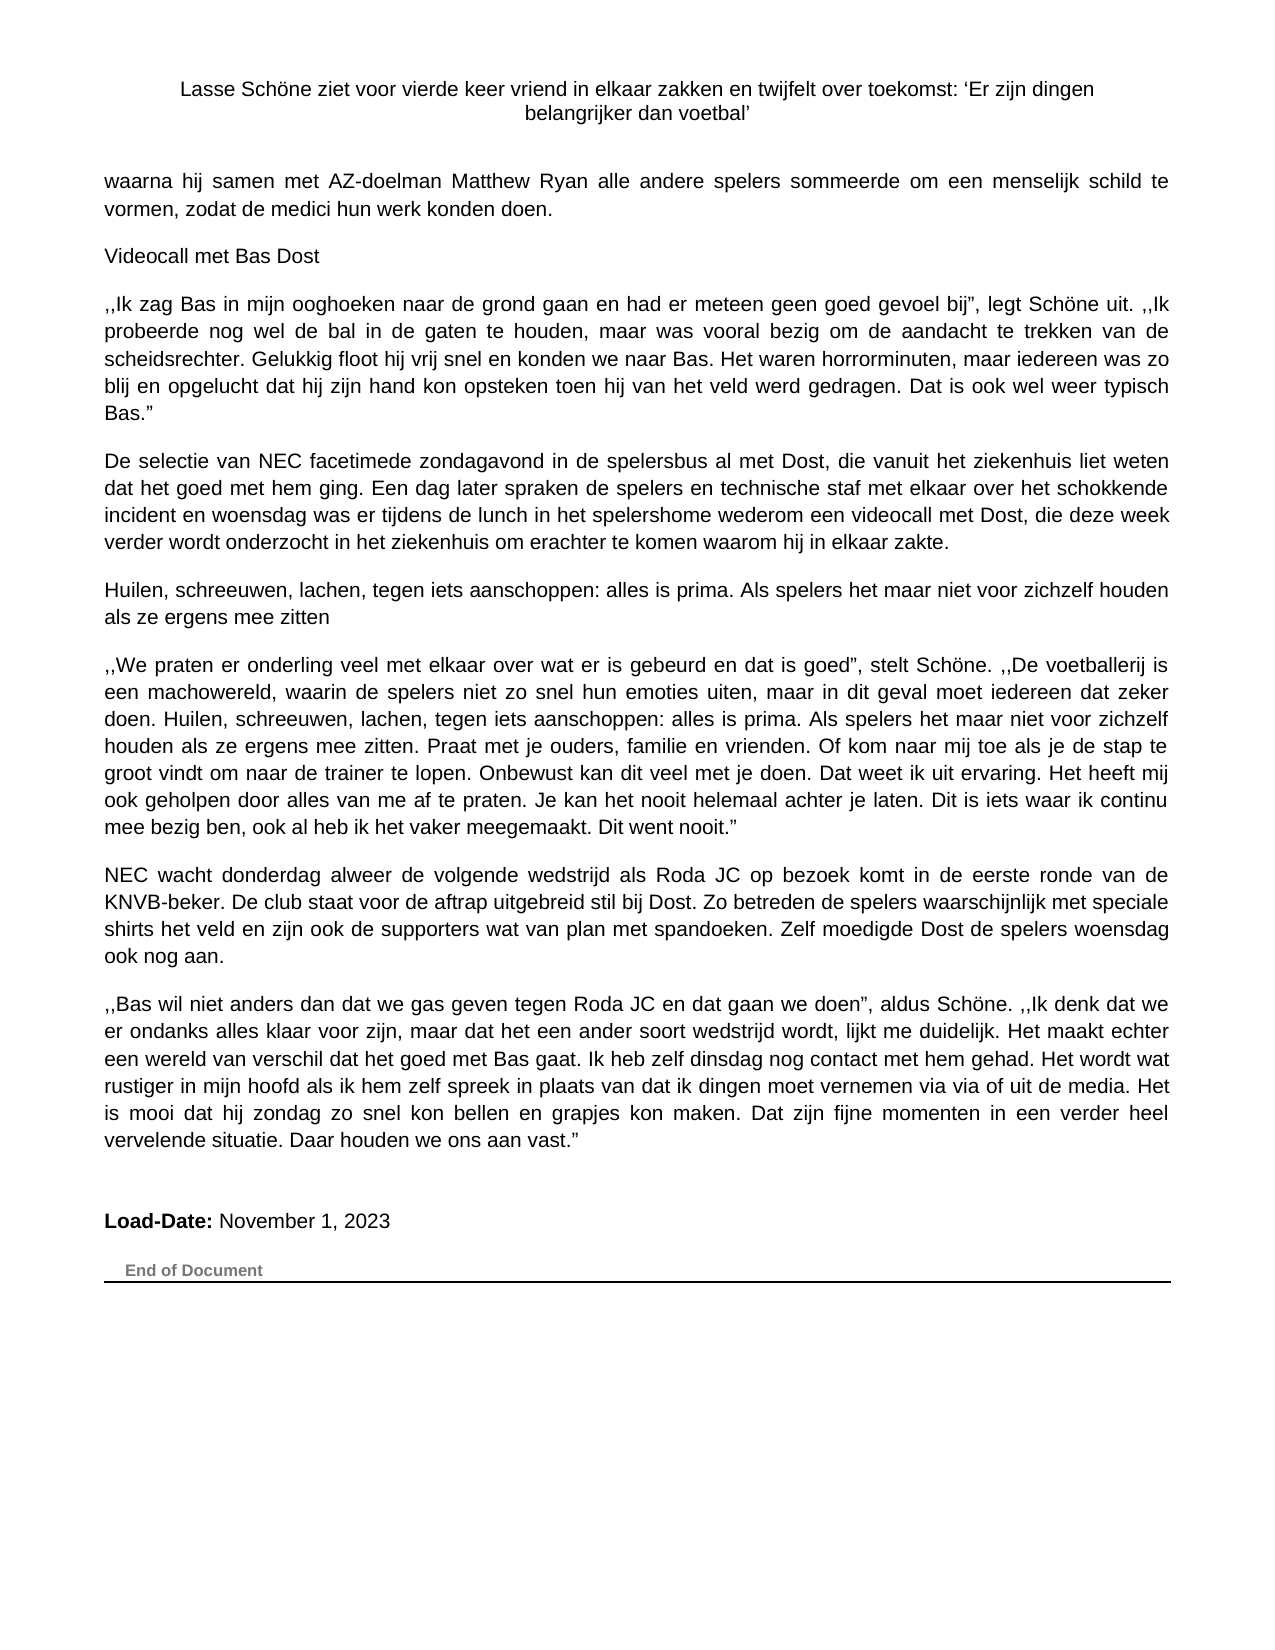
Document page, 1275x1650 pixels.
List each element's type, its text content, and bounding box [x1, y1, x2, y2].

text Load-Date: November 1, 2023 [104, 1177, 1171, 1232]
text Videocall met Bas Dost [104, 241, 1171, 268]
text Huilen, schreeuwen, lachen, tegen iets aanschoppen: alles is prima. Als spelers het maar niet voor zichzelf houden als ze ergens mee zitten [104, 574, 1171, 629]
text End of Document [125, 1261, 1171, 1280]
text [104, 166, 1171, 220]
text NEC wacht donderdag alweer de volgende wedstrijd als Roda JC op bezoek komt in de eerste ronde van de KNVB-beker. De club staat voor de aftrap uitgebreid stil bij Dost. Zo betreden de spelers waarschijnlijk met speciale shirts het veld en zijn ook de supporters wat van plan met spandoeken. Zelf moedigde Dost de spelers woensdag ook nog aan. [104, 860, 1171, 968]
text ,,Bas wil niet anders dan dat we gas geven tegen Roda JC en dat gaan we doen”, aldus Schöne. ,,Ik denk dat we er ondanks alles klaar voor zijn, maar dat het een ander soort wedstrijd wordt, lijkt me duidelijk. Het maakt echter een wereld van verschil dat het goed met Bas gaat. Ik heb zelf dinsdag nog contact met hem gehad. Het wordt wat rustiger in mijn hoofd als ik hem zelf spreek in plaats van dat ik dingen moet vernemen via via of uit de media. Het is mooi dat hij zondag zo snel kon bellen en grapjes kon maken. Dat zijn fijne momenten in een verder heel vervelende situatie. Daar houden we ons aan vast.” [104, 989, 1171, 1152]
text De selectie van NEC facetimede zondagavond in de spelersbus al met Dost, die vanuit het ziekenhuis liet weten dat het goed met hem ging. Een dag later spraken de spelers en technische staf met elkaar over het schokkende incident en woensdag was er tijdens de lunch in het spelershome wederom een videocall met Dost, die deze week verder wordt onderzocht in het ziekenhuis om erachter te komen waarom hij in elkaar zakte. [104, 445, 1171, 554]
text ,,Ik zag Bas in mijn ooghoeken naar de grond gaan en had er meteen geen goed gevoel bij”, legt Schöne uit. ,,Ik probeerde nog wel de bal in de gaten te houden, maar was vooral bezig om de aandacht te trekken van de scheidsrechter. Gelukkig floot hij vrij snel en konden we naar Bas. Het waren horrorminuten, maar iedereen was zo blij en opgelucht dat hij zijn hand kon opsteken toen hij van het veld werd gedragen. Dat is ook wel weer typisch Bas.” [104, 289, 1171, 424]
text ,,We praten er onderling veel met elkaar over wat er is gebeurd en dat is goed”, stelt Schöne. ,,De voetballerij is een machowereld, waarin de spelers niet zo snel hun emoties uiten, maar in dit geval moet iedereen dat zeker doen. Huilen, schreeuwen, lachen, tegen iets aanschoppen: alles is prima. Als spelers het maar niet voor zichzelf houden als ze ergens mee zitten. Praat met je ouders, familie en vrienden. Of kom naar mij toe als je de stap te groot vindt om naar de trainer te lopen. Onbewust kan dit veel met je doen. Dat weet ik uit ervaring. Het heeft mij ook geholpen door alles van me af te praten. Je kan het nooit helemaal achter je laten. Dit is iets waar ik continu mee bezig ben, ook al heb ik het vaker meegemaakt. Dit went nooit.” [104, 649, 1171, 839]
